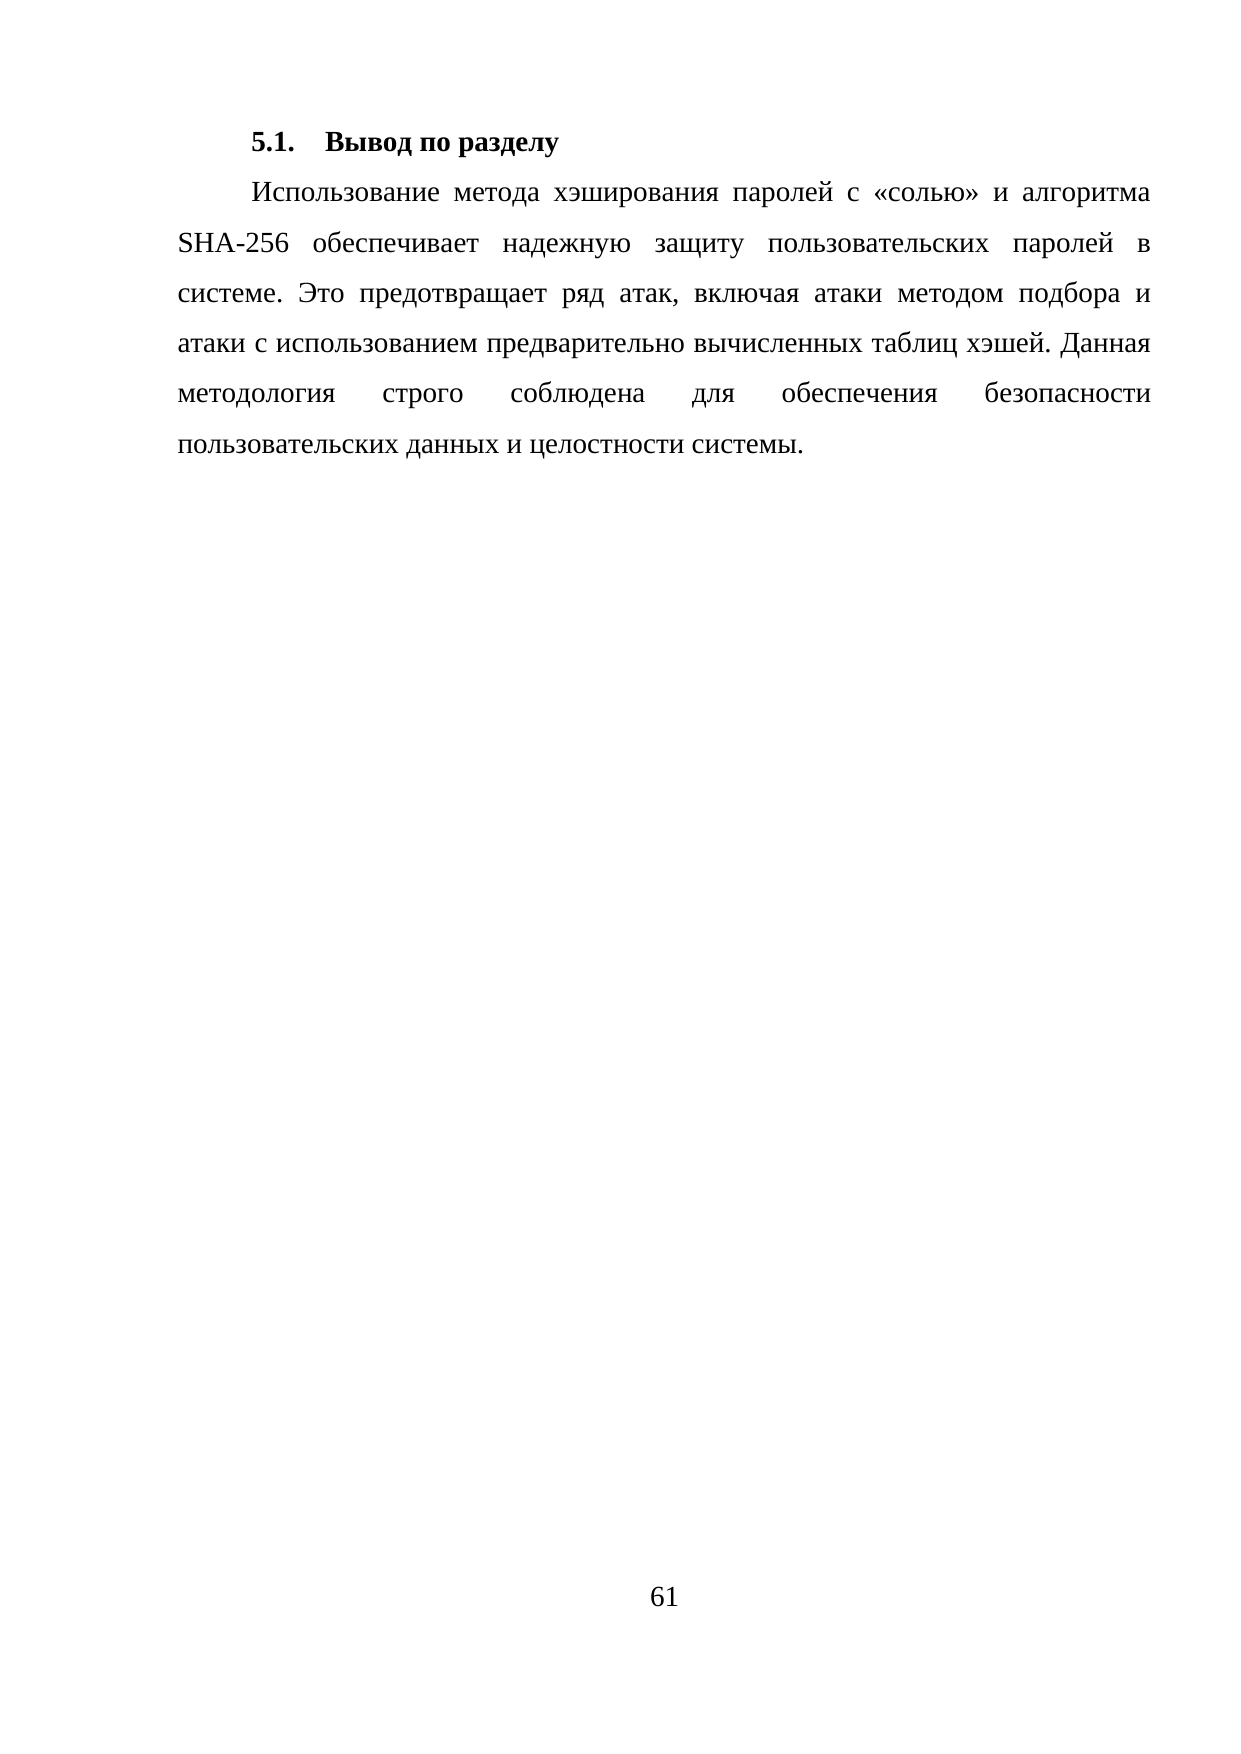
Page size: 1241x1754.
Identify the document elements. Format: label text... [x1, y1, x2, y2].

subtitle Вывод по разделу [177, 124, 1152, 158]
text Использование метода хэширования паролей с «солью» и алгоритма SHA-256 обеспечивает надежную защиту пользовательских паролей в системе. Это предотвращает ряд атак, включая атаки методом подбора и атаки с использованием предварительно вычисленных таблиц хэшей. Данная методология строго соблюдена для обеспечения безопасности пользовательских данных и целостности системы. [177, 174, 1152, 459]
